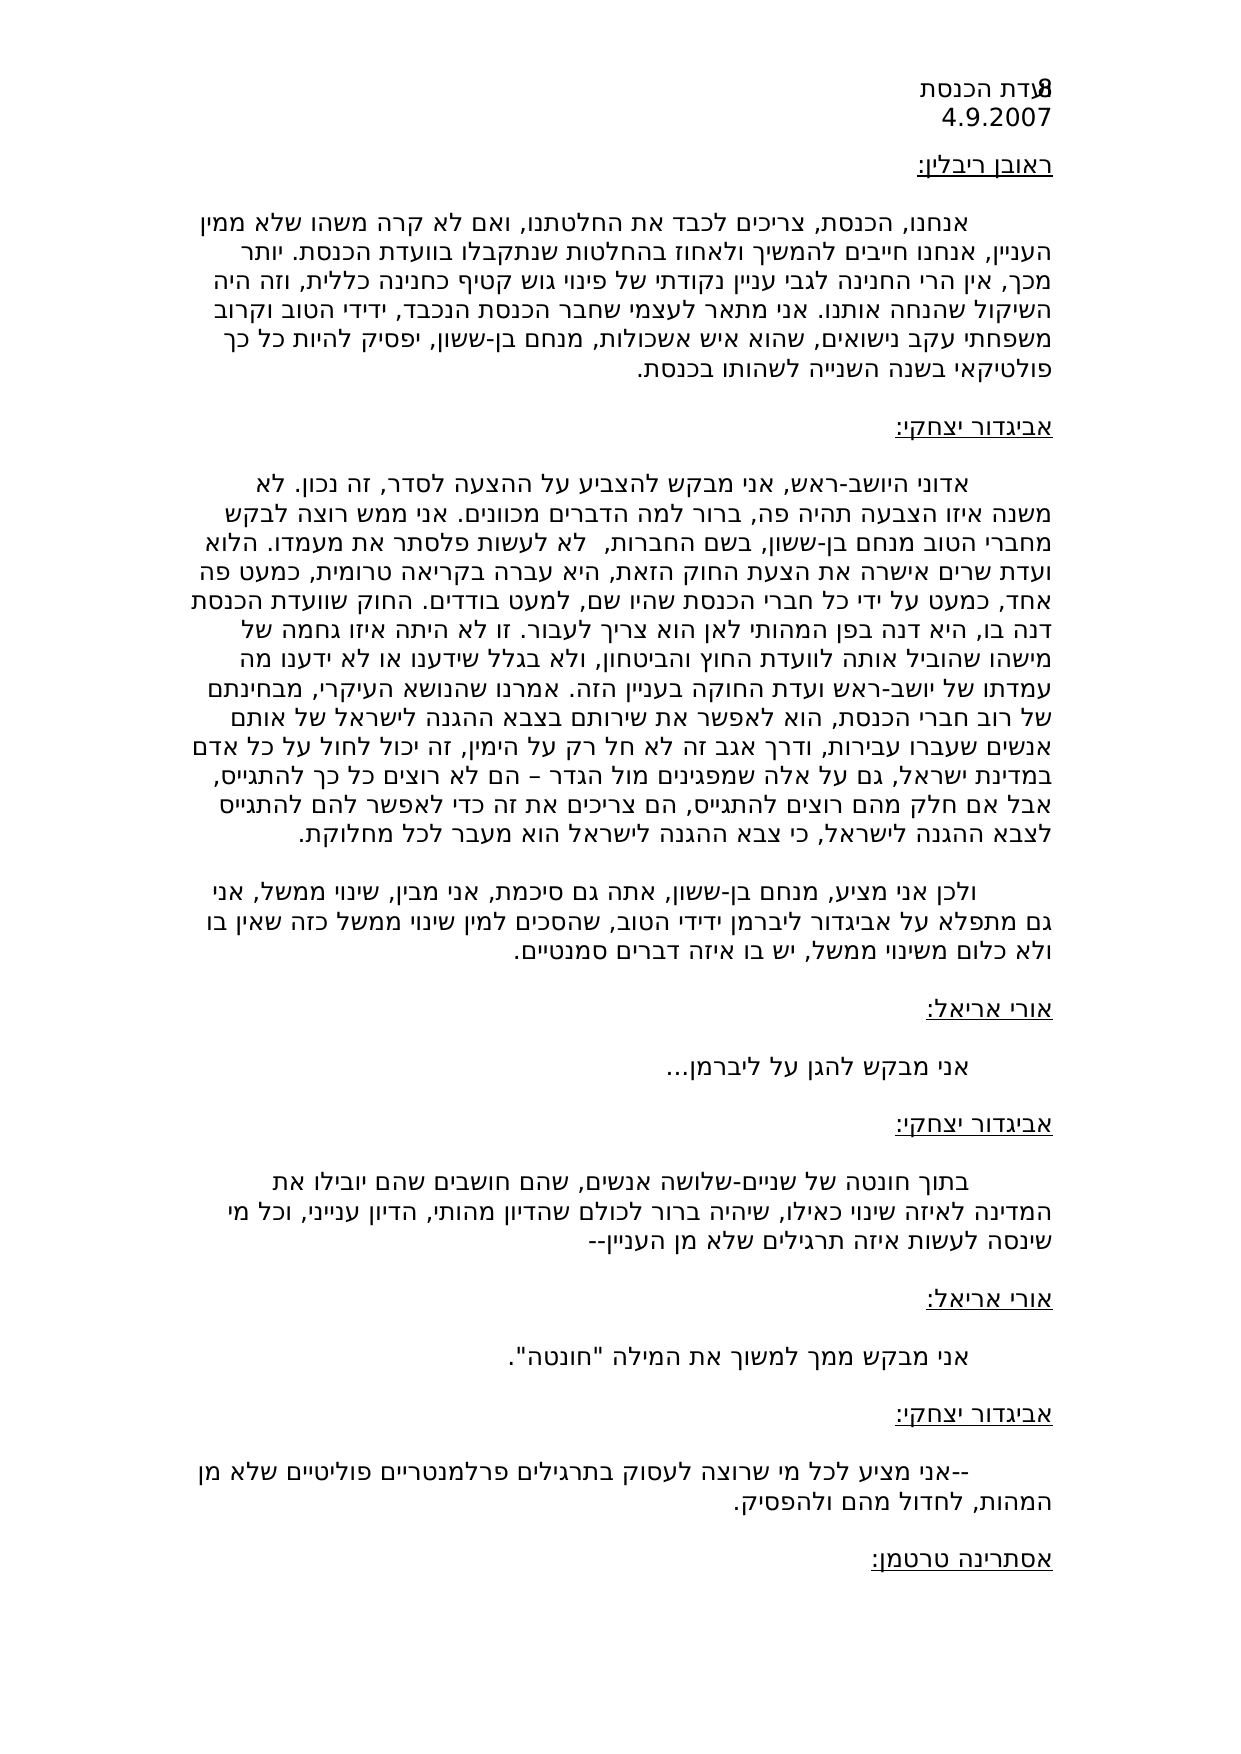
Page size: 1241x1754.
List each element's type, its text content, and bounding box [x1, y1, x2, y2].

text אביגדור יצחקי: [187, 1399, 1053, 1429]
text ולכן אני מציע, מנחם בן-ששון, אתה גם סיכמת, אני מבין, שינוי ממשל, אני גם מתפלא על אביגדור ליברמן ידידי הטוב, שהסכים למין שינוי ממשל כזה שאין בו ולא כלום משינוי ממשל, יש בו איזה דברים סמנטיים. [187, 877, 1053, 965]
text אורי אריאל: [187, 994, 1053, 1023]
text אורי אריאל: [187, 1284, 1053, 1313]
text --אני מציע לכל מי שרוצה לעסוק בתרגילים פרלמנטריים פוליטיים שלא מן המהות, לחדול מהם ולהפסיק. [187, 1457, 1053, 1516]
text אסתרינה טרטמן: [187, 1544, 1053, 1574]
text אדוני היושב-ראש, אני מבקש להצביע על ההצעה לסדר, זה נכון. לא משנה איזו הצבעה תהיה פה, ברור למה הדברים מכוונים. אני ממש רוצה לבקש מחברי הטוב מנחם בן-ששון, בשם החברות, לא לעשות פלסתר את מעמדו. הלוא ועדת שרים אישרה את הצעת החוק הזאת, היא עברה בקריאה טרומית, כמעט פה אחד, כמעט על ידי כל חברי הכנסת שהיו שם, למעט בודדים. החוק שוועדת הכנסת דנה בו, היא דנה בפן המהותי לאן הוא צריך לעבור. זו לא היתה איזו גחמה של מישהו שהוביל אותה לוועדת החוץ והביטחון, ולא בגלל שידענו או לא ידענו מה עמדתו של יושב-ראש ועדת החוקה בעניין הזה. אמרנו שהנושא העיקרי, מבחינתם של רוב חברי הכנסת, הוא לאפשר את שירותם בצבא ההגנה לישראל של אותם אנשים שעברו עבירות, ודרך אגב זה לא חל רק על הימין, זה יכול לחול על כל אדם במדינת ישראל, גם על אלה שמפגינים מול הגדר – הם לא רוצים כל כך להתגייס, אבל אם חלק מהם רוצים להתגייס, הם צריכים את זה כדי לאפשר להם להתגייס לצבא ההגנה לישראל, כי צבא ההגנה לישראל הוא מעבר לכל מחלוקת. [187, 469, 1053, 849]
text אביגדור יצחקי: [187, 1109, 1053, 1139]
text אנחנו, הכנסת, צריכים לכבד את החלטתנו, ואם לא קרה משהו שלא ממין העניין, אנחנו חייבים להמשיך ולאחוז בהחלטות שנתקבלו בוועדת הכנסת. יותר מכך, אין הרי החנינה לגבי עניין נקודתי של פינוי גוש קטיף כחנינה כללית, וזה היה השיקול שהנחה אותנו. אני מתאר לעצמי שחבר הכנסת הנכבד, ידידי הטוב וקרוב משפחתי עקב נישואים, שהוא איש אשכולות, מנחם בן-ששון, יפסיק להיות כל כך פולטיקאי בשנה השנייה לשהותו בכנסת. [187, 208, 1053, 383]
text אני מבקש להגן על ליברמן... [187, 1052, 1053, 1081]
text בתוך חונטה של שניים-שלושה אנשים, שהם חושבים שהם יובילו את המדינה לאיזה שינוי כאילו, שיהיה ברור לכולם שהדיון מהותי, הדיון ענייני, וכל מי שינסה לעשות איזה תרגילים שלא מן העניין-- [187, 1167, 1053, 1255]
text ראובן ריבלין: [187, 150, 1053, 179]
text אני מבקש ממך למשוך את המילה "חונטה". [187, 1342, 1053, 1371]
text אביגדור יצחקי: [187, 412, 1053, 441]
